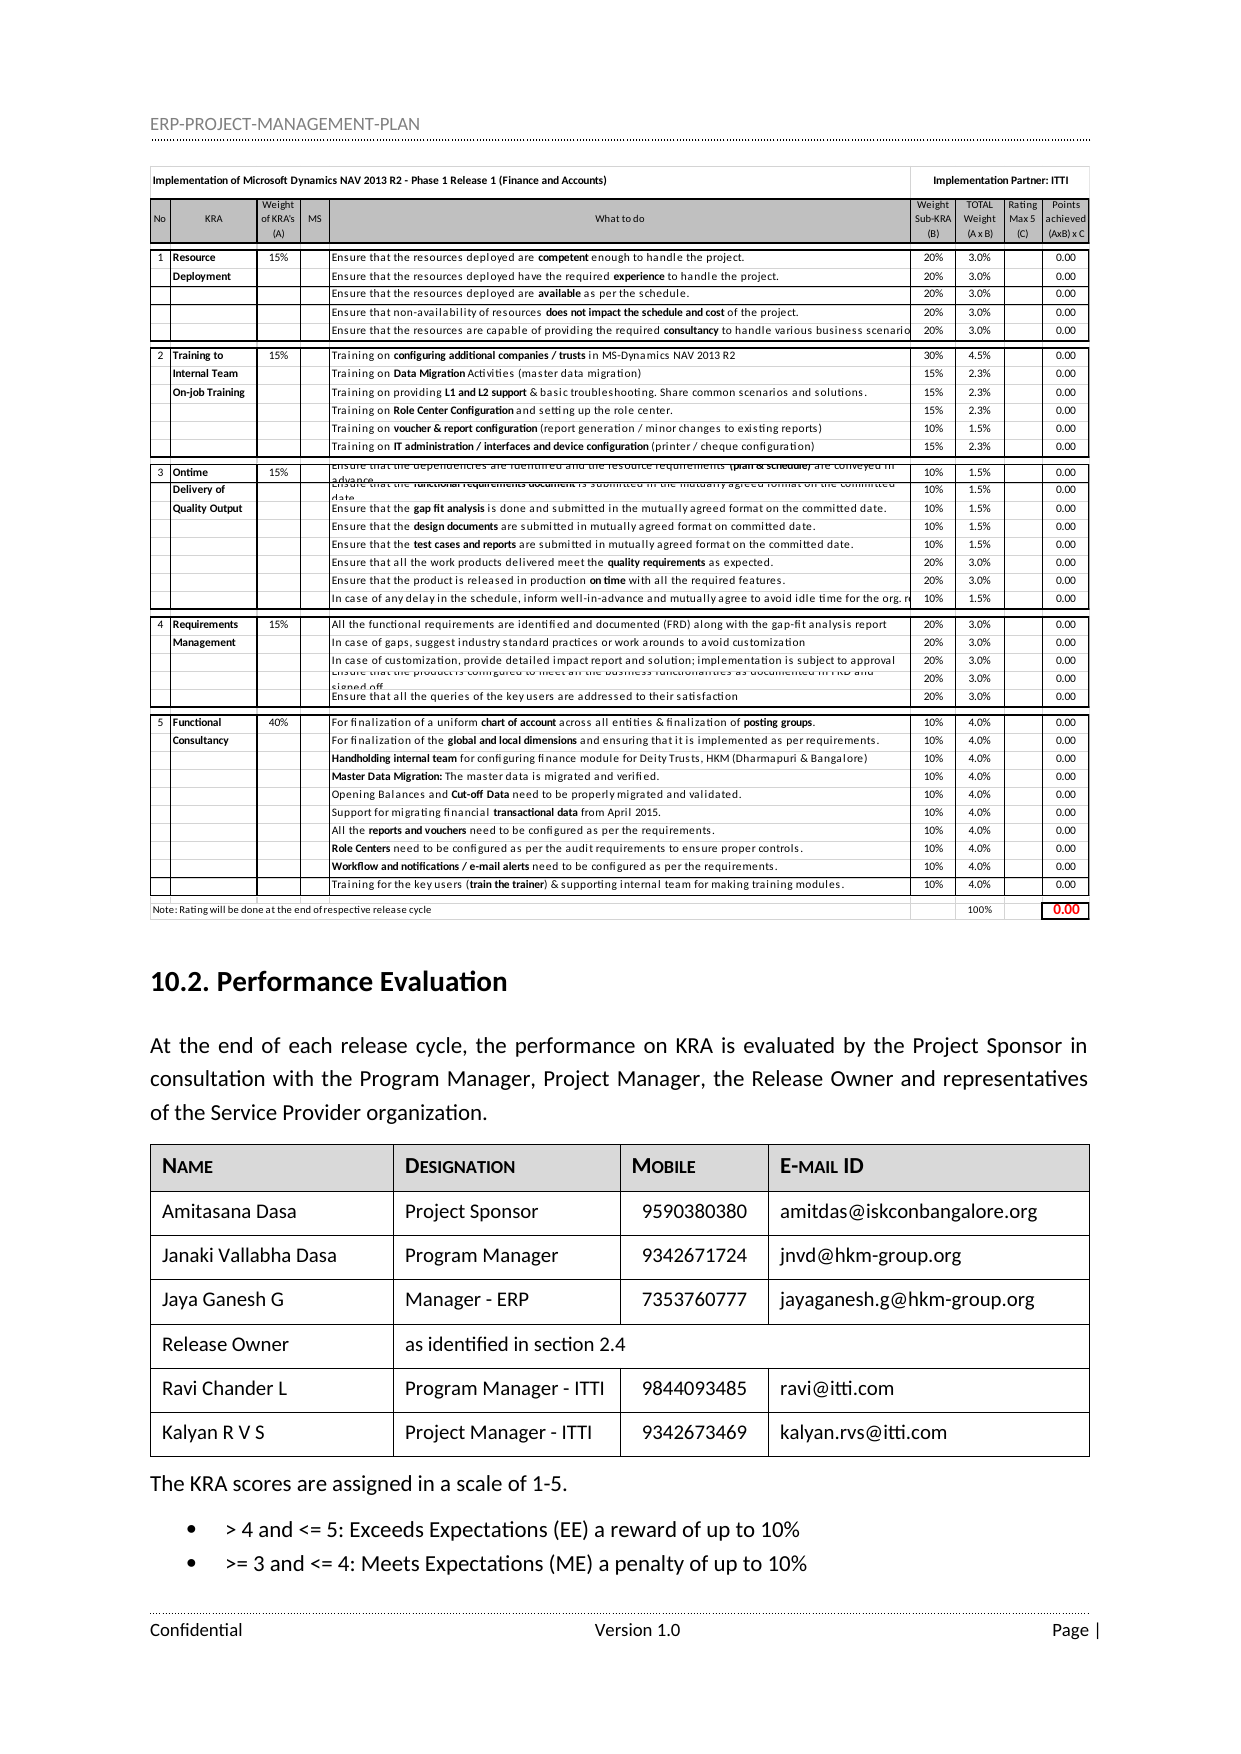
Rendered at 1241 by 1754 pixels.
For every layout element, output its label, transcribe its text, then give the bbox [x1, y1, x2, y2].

table_header E-mail ID [769, 1145, 1089, 1191]
table_cell 7353760777 [621, 1280, 768, 1323]
table_cell Amitasana Dasa [151, 1192, 393, 1235]
table_cell Program Manager [394, 1236, 620, 1279]
table_header Name [151, 1145, 393, 1191]
table_cell jayaganesh.g@hkm-group.org [769, 1280, 1089, 1323]
table_cell as identified in section 2.4 [394, 1325, 1089, 1368]
text The KRA scores are assigned in a scale of 1-5. [150, 1469, 1090, 1497]
table_cell Ravi Chander L [151, 1369, 393, 1412]
table_cell Manager - ERP [394, 1280, 620, 1323]
table_cell Release Owner [151, 1325, 393, 1368]
list > 4 and <= 5: Exceeds Expectations (EE) a reward of up to 10% [187, 1516, 1090, 1543]
text At the end of each release cycle, the performance on KRA is evaluated by the Project Sponsor in consultation with the Program Manager, Project Manager, the Release Owner and representatives of the Service Provider organization. [150, 1031, 1090, 1126]
table_cell Project Manager - ITTI [394, 1413, 620, 1456]
subtitle Performance Evaluation [150, 963, 1090, 999]
table_header Designation [394, 1145, 620, 1191]
table_cell Project Sponsor [394, 1192, 620, 1235]
table_header Mobile [621, 1145, 768, 1191]
table_cell jnvd@hkm-group.org [769, 1236, 1089, 1279]
table_cell Kalyan R V S [151, 1413, 393, 1456]
table_cell Program Manager - ITTI [394, 1369, 620, 1412]
table_cell Janaki Vallabha Dasa [151, 1236, 393, 1279]
table_cell kalyan.rvs@itti.com [769, 1413, 1089, 1456]
table_cell Jaya Ganesh G [151, 1280, 393, 1323]
table_cell 9844093485 [621, 1369, 768, 1412]
table_cell 9342671724 [621, 1236, 768, 1279]
table_cell ravi@itti.com [769, 1369, 1089, 1412]
table_cell 9590380380 [621, 1192, 768, 1235]
list >= 3 and <= 4: Meets Expectations (ME) a penalty of up to 10% [187, 1549, 1090, 1577]
table_cell 9342673469 [621, 1413, 768, 1456]
table_cell amitdas@iskconbangalore.org [769, 1192, 1089, 1235]
